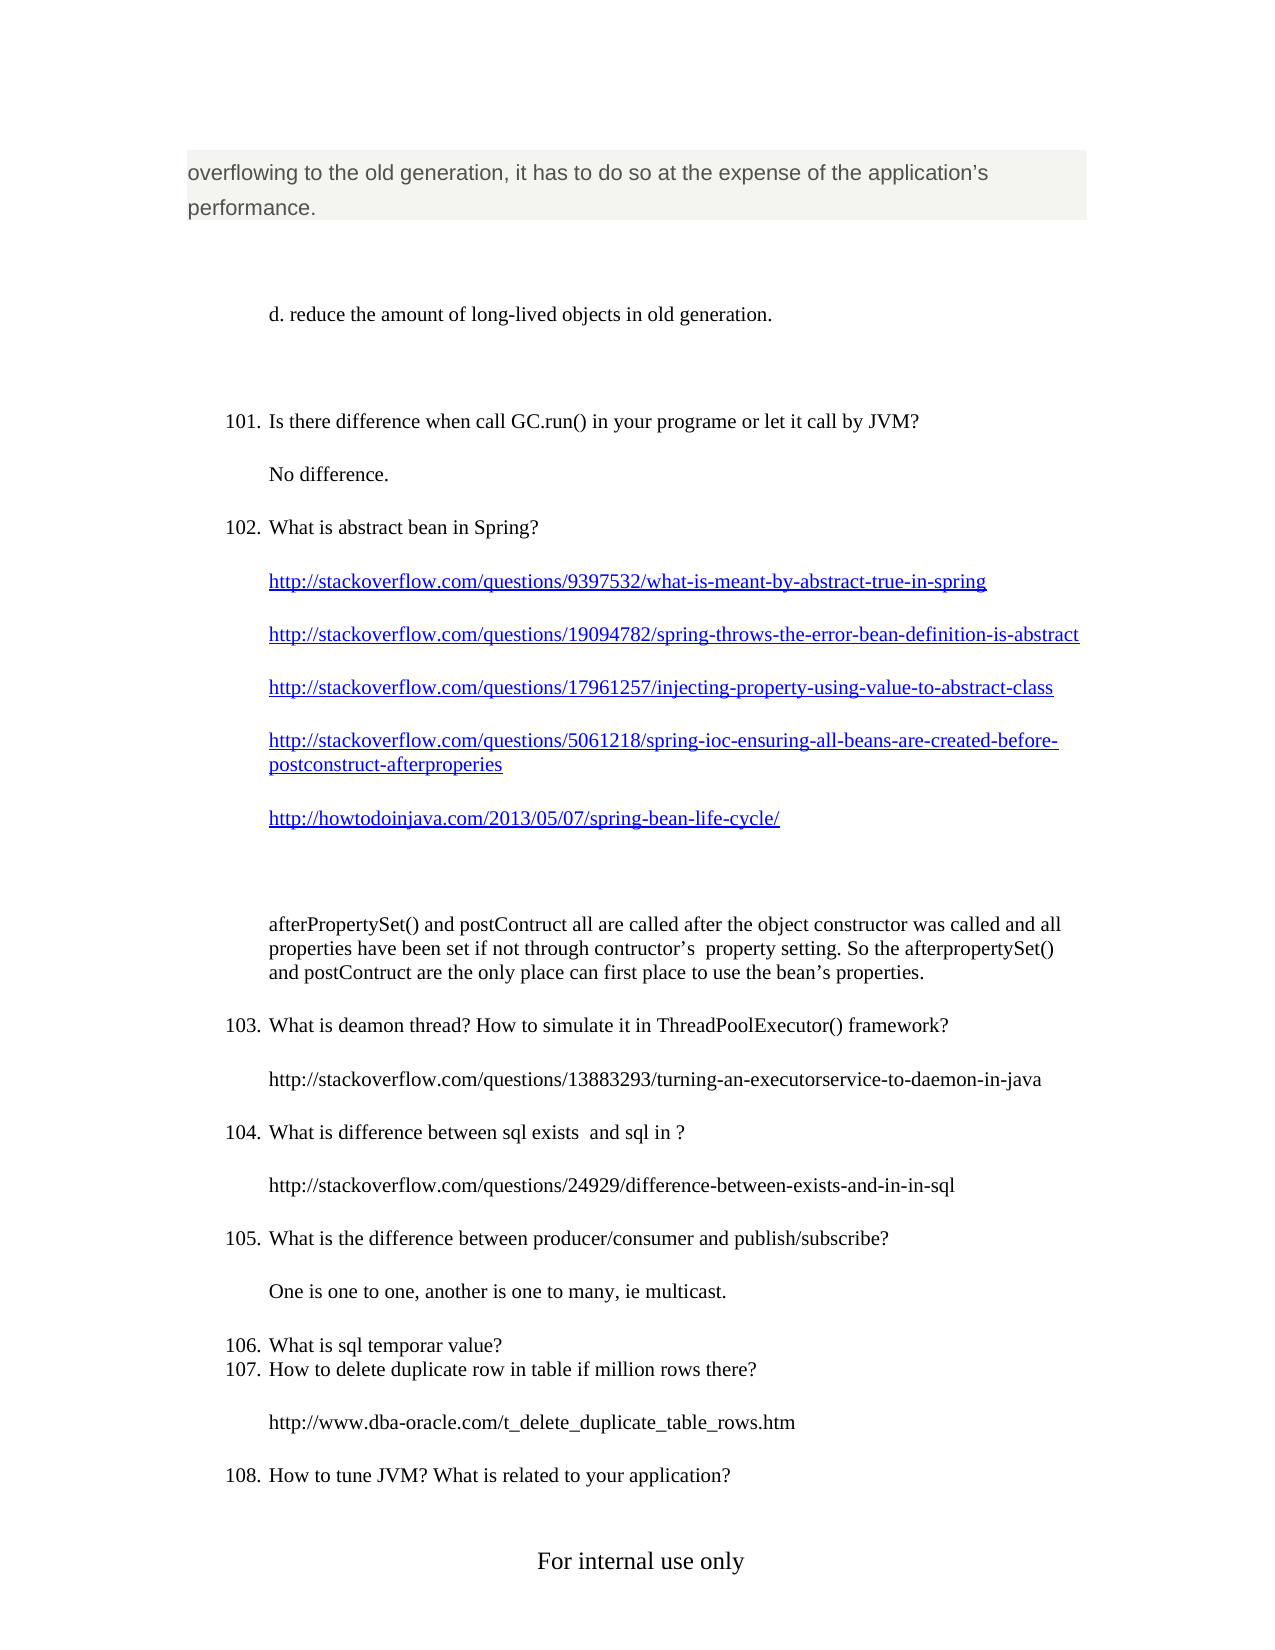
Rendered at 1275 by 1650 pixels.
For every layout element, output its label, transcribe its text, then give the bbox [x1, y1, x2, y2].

text One is one to one, another is one to many, ie multicast. [269, 1279, 1087, 1303]
text http://stackoverflow.com/questions/9397532/what-is-meant-by-abstract-true-in-spring [269, 568, 1087, 593]
text d. reduce the amount of long-lived objects in old generation. [269, 302, 1087, 326]
text No difference. [269, 462, 1087, 486]
list What is abstract bean in Spring? [225, 515, 1087, 539]
list What is the difference between producer/consumer and publish/subscribe? [225, 1226, 1087, 1250]
list What is difference between sql exists and sql in ? [225, 1120, 1087, 1144]
text http://stackoverflow.com/questions/13883293/turning-an-executorservice-to-daemon-in-java [269, 1067, 1087, 1091]
list How to tune JVM? What is related to your application? [225, 1463, 1087, 1487]
list How to delete duplicate row in table if million rows there? [225, 1357, 1087, 1381]
list What is deamon thread? How to simulate it in ThreadPoolExecutor() framework? [225, 1013, 1087, 1037]
list What is sql temporar value? [225, 1333, 1087, 1357]
text http://howtodoinjava.com/2013/05/07/spring-bean-life-cycle/ [269, 806, 1087, 829]
text http://stackoverflow.com/questions/5061218/spring-ioc-ensuring-all-beans-are-created-before-postconstruct-afterproperies [269, 728, 1087, 776]
text http://www.dba-oracle.com/t_delete_duplicate_table_rows.htm [269, 1410, 1087, 1434]
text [187, 150, 1087, 220]
list Is there difference when call GC.run() in your programe or let it call by JVM? [225, 409, 1087, 433]
text http://stackoverflow.com/questions/19094782/spring-throws-the-error-bean-definition-is-abstract [269, 622, 1087, 646]
text http://stackoverflow.com/questions/24929/difference-between-exists-and-in-in-sql [269, 1173, 1087, 1197]
text afterPropertySet() and postContruct all are called after the object constructor was called and all properties have been set if not through contructor’s property setting. So the afterpropertySet() and postContruct are the only place can first place to use the bean’s properties. [269, 912, 1087, 984]
text http://stackoverflow.com/questions/17961257/injecting-property-using-value-to-abstract-class [269, 675, 1087, 699]
